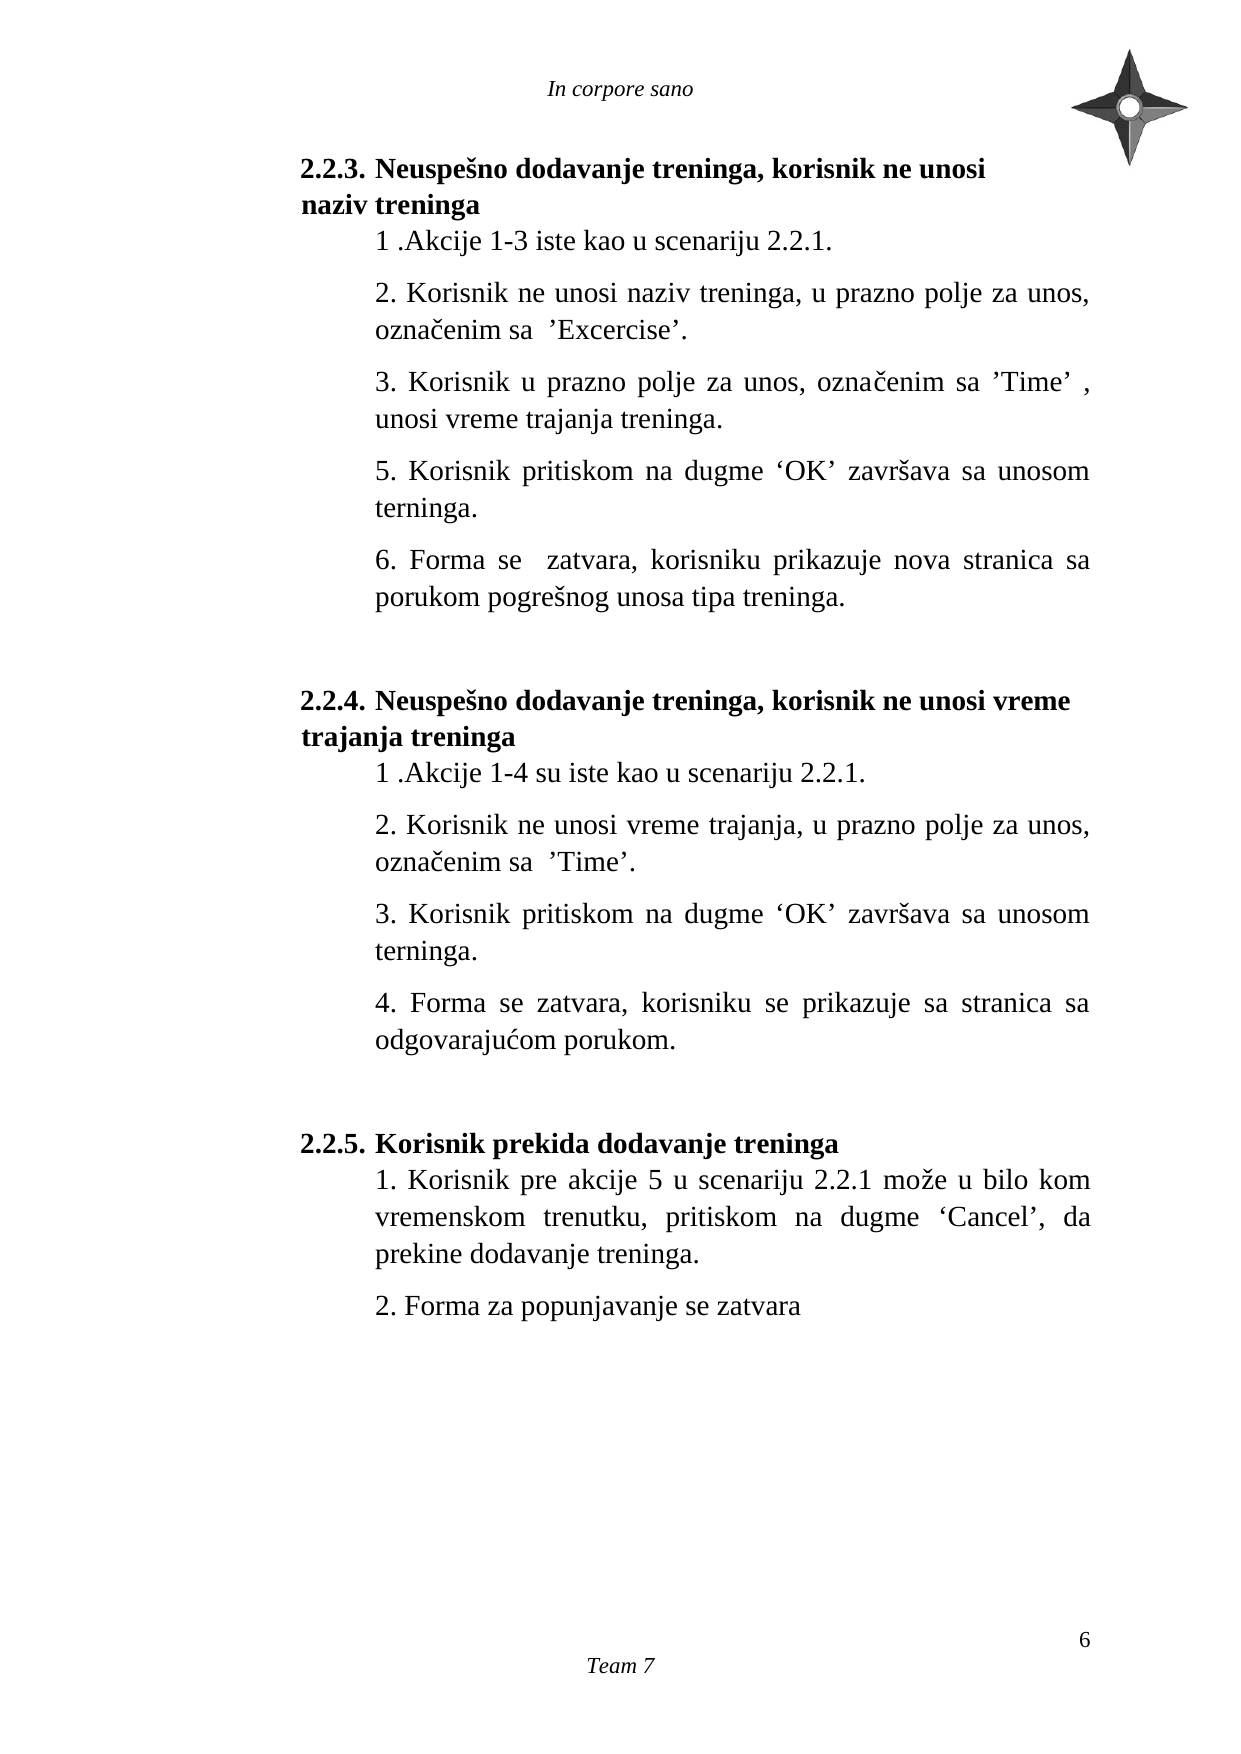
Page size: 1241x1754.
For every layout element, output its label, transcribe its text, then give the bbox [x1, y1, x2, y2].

text 1 .Akcije 1-4 su iste kao u scenariju 2.2.1. [375, 755, 1091, 788]
text 3. Korisnik pritiskom na dugme ‘OK’ završava sa unosom terninga. [375, 896, 1091, 966]
subtitle Korisnik prekida dodavanje treninga [300, 1126, 1091, 1159]
text 4. Forma se zatvara, korisniku se prikazuje sa stranica sa odgovarajućom porukom. [375, 985, 1091, 1055]
text 3. Korisnik u prazno polje za unos, označenim sa ’Time’ , unosi vreme trajanja treninga. [375, 364, 1091, 434]
text 6. Forma se zatvara, korisniku prikazuje nova stranica sa porukom pogrešnog unosa tipa treninga. [375, 542, 1091, 612]
text 2. Korisnik ne unosi vreme trajanja, u prazno polje za unos, označenim sa ’Time’. [375, 807, 1091, 877]
subtitle Neuspešno dodavanje treninga, korisnik ne unosi vreme trajanja treninga [300, 683, 1091, 752]
text 1 .Akcije 1-3 iste kao u scenariju 2.2.1. [300, 223, 1091, 257]
text 1. Korisnik pre akcije 5 u scenariju 2.2.1 može u bilo kom vremenskom trenutku, pritiskom na dugme ‘Cancel’, da prekine dodavanje treninga. [375, 1162, 1091, 1269]
text 2. Korisnik ne unosi naziv treninga, u prazno polje za unos, označenim sa ’Excercise’. [375, 275, 1091, 346]
picture [1059, 37, 1199, 177]
text 5. Korisnik pritiskom na dugme ‘OK’ završava sa unosom terninga. [375, 453, 1091, 523]
subtitle Neuspešno dodavanje treninga, korisnik ne unosi naziv treninga [300, 151, 1091, 221]
text 2. Forma za popunjavanje se zatvara [375, 1288, 1091, 1321]
